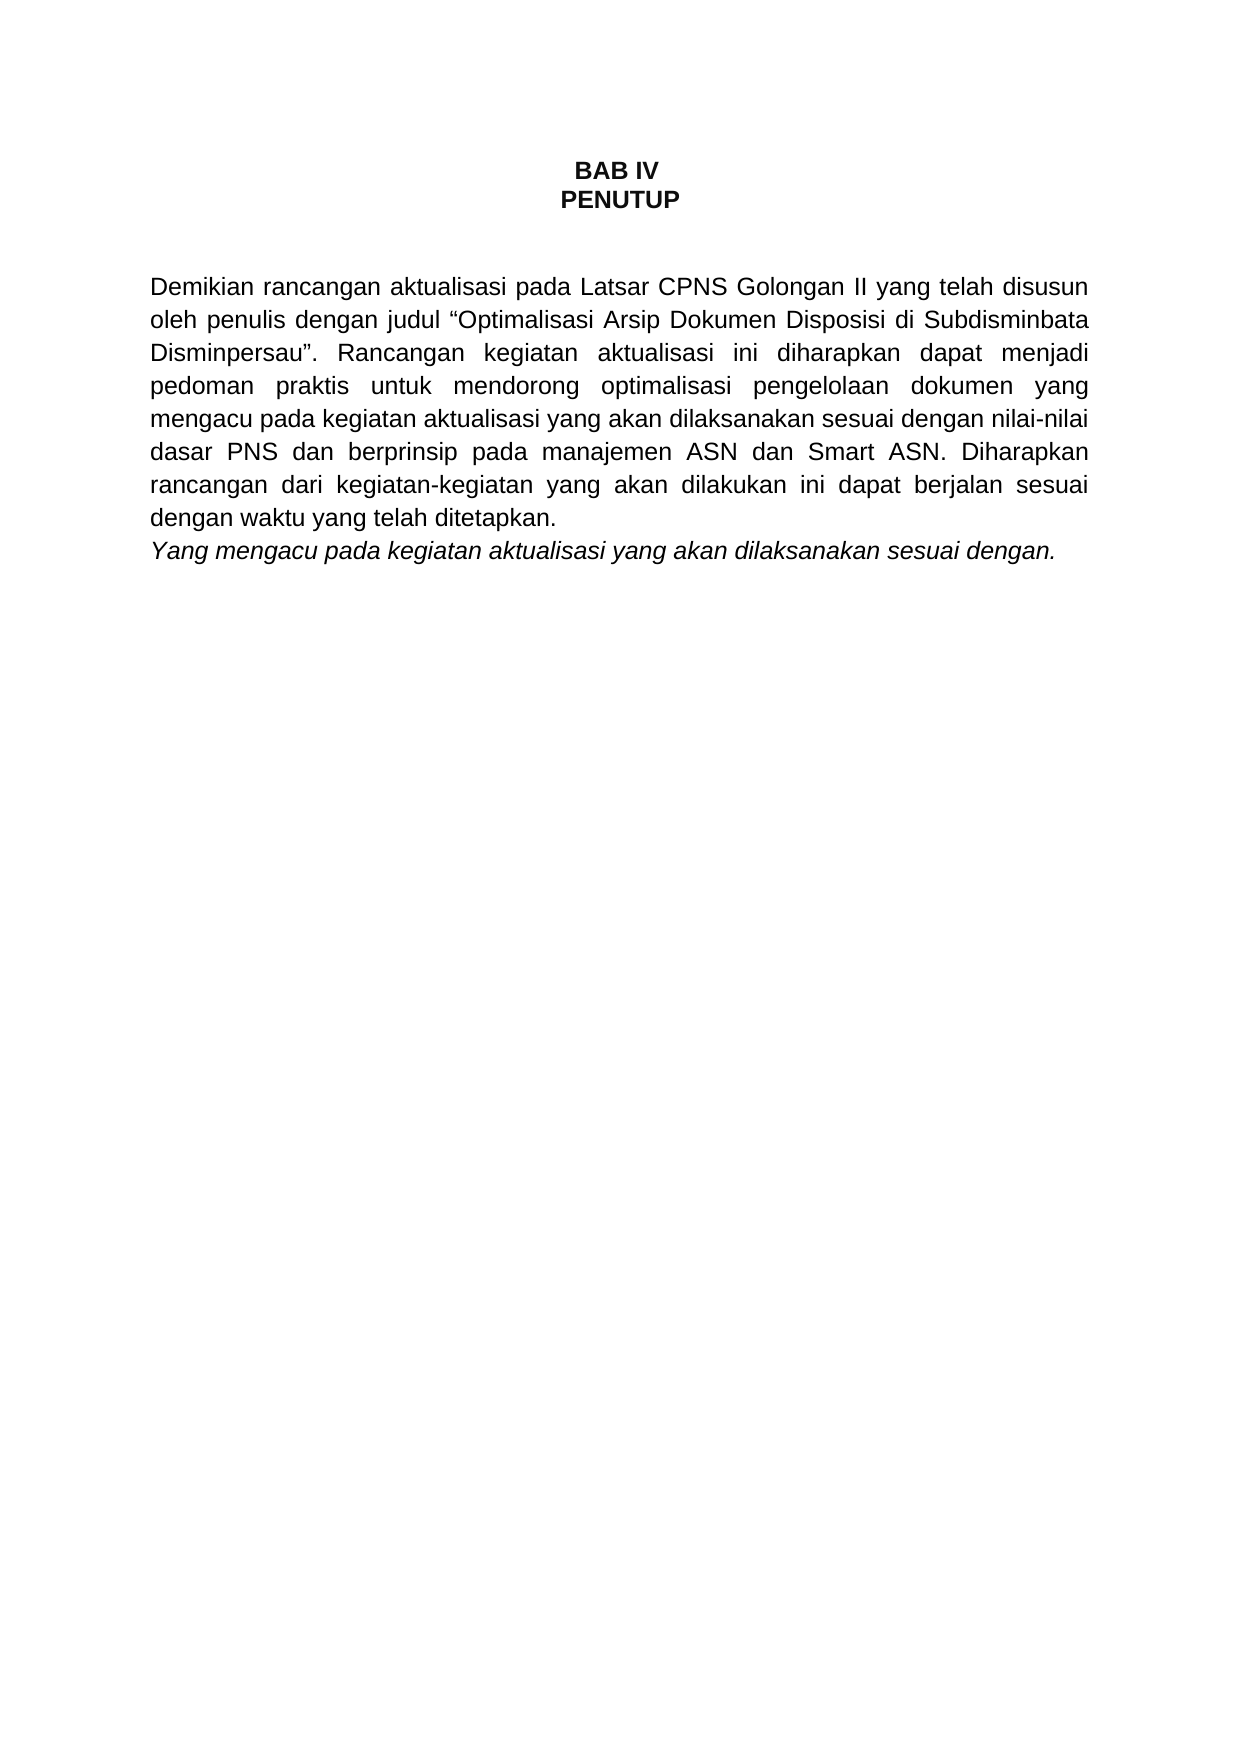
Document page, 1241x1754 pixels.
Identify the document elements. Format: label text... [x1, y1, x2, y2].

text Demikian rancangan aktualisasi pada Latsar CPNS Golongan II yang telah disusun oleh penulis dengan judul “Optimalisasi Arsip Dokumen Disposisi di Subdisminbata Disminpersau”. Rancangan kegiatan aktualisasi ini diharapkan dapat menjadi pedoman praktis untuk mendorong optimalisasi pengelolaan dokumen yang mengacu pada kegiatan aktualisasi yang akan dilaksanakan sesuai dengan nilai-nilai dasar PNS dan berprinsip pada manajemen ASN dan Smart ASN. Diharapkan rancangan dari kegiatan-kegiatan yang akan dilakukan ini dapat berjalan sesuai dengan waktu yang telah ditetapkan. [150, 272, 1090, 532]
text BAB IV PENUTUP [150, 156, 1090, 214]
text Yang mengacu pada kegiatan aktualisasi yang akan dilaksanakan sesuai dengan. [150, 536, 1090, 565]
